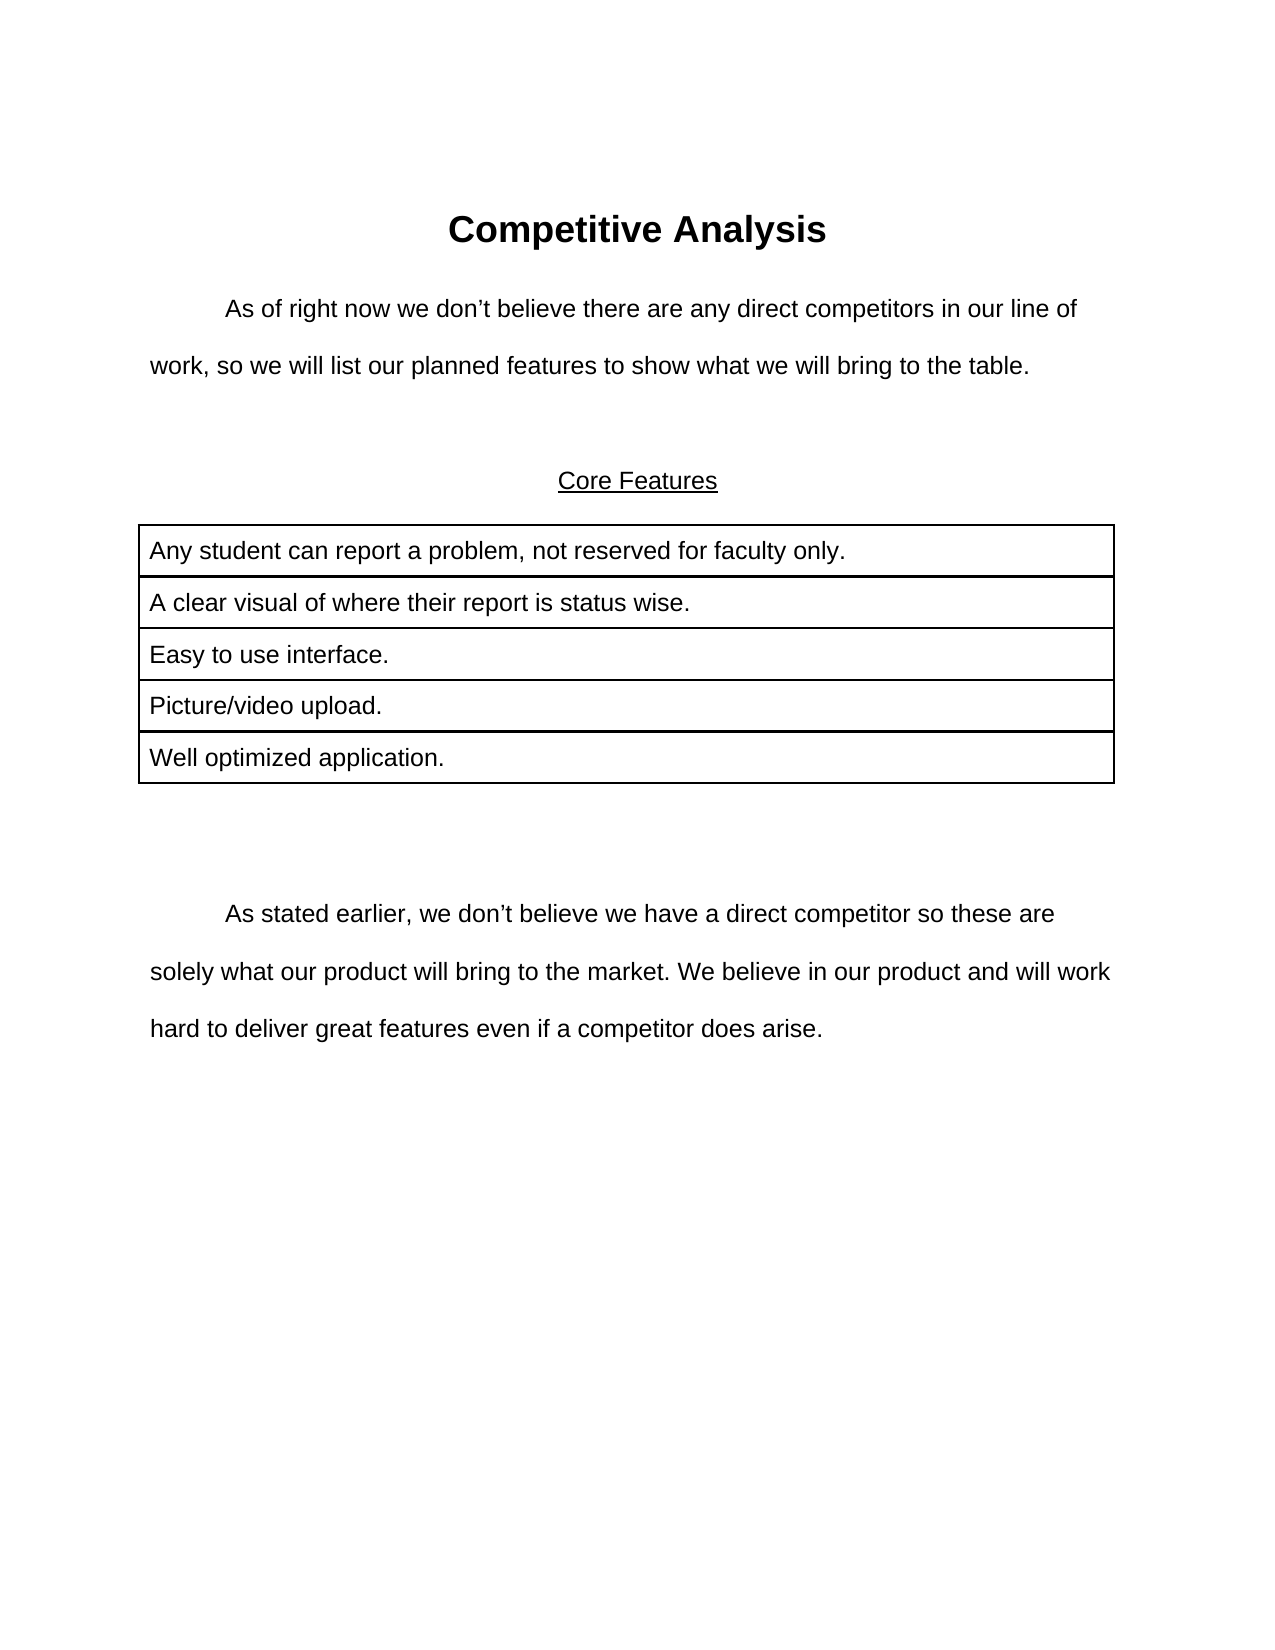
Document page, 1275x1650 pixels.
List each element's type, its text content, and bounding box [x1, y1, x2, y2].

text Competitive Analysis [150, 207, 1125, 251]
table_cell Picture/video upload. [140, 681, 1113, 730]
table_cell Well optimized application. [140, 733, 1113, 782]
table_header Any student can report a problem, not reserved for faculty only. [140, 526, 1113, 575]
table_cell A clear visual of where their report is status wise. [140, 578, 1113, 627]
text As of right now we don’t believe there are any direct competitors in our line of work, so we will list our planned features to show what we will bring to the table. [150, 294, 1125, 380]
text As stated earlier, we don’t believe we have a direct competitor so these are solely what our product will bring to the market. We believe in our product and will work hard to deliver great features even if a competitor does arise. [150, 899, 1125, 1043]
table_cell Easy to use interface. [140, 629, 1113, 679]
text Core Features [150, 466, 1125, 495]
